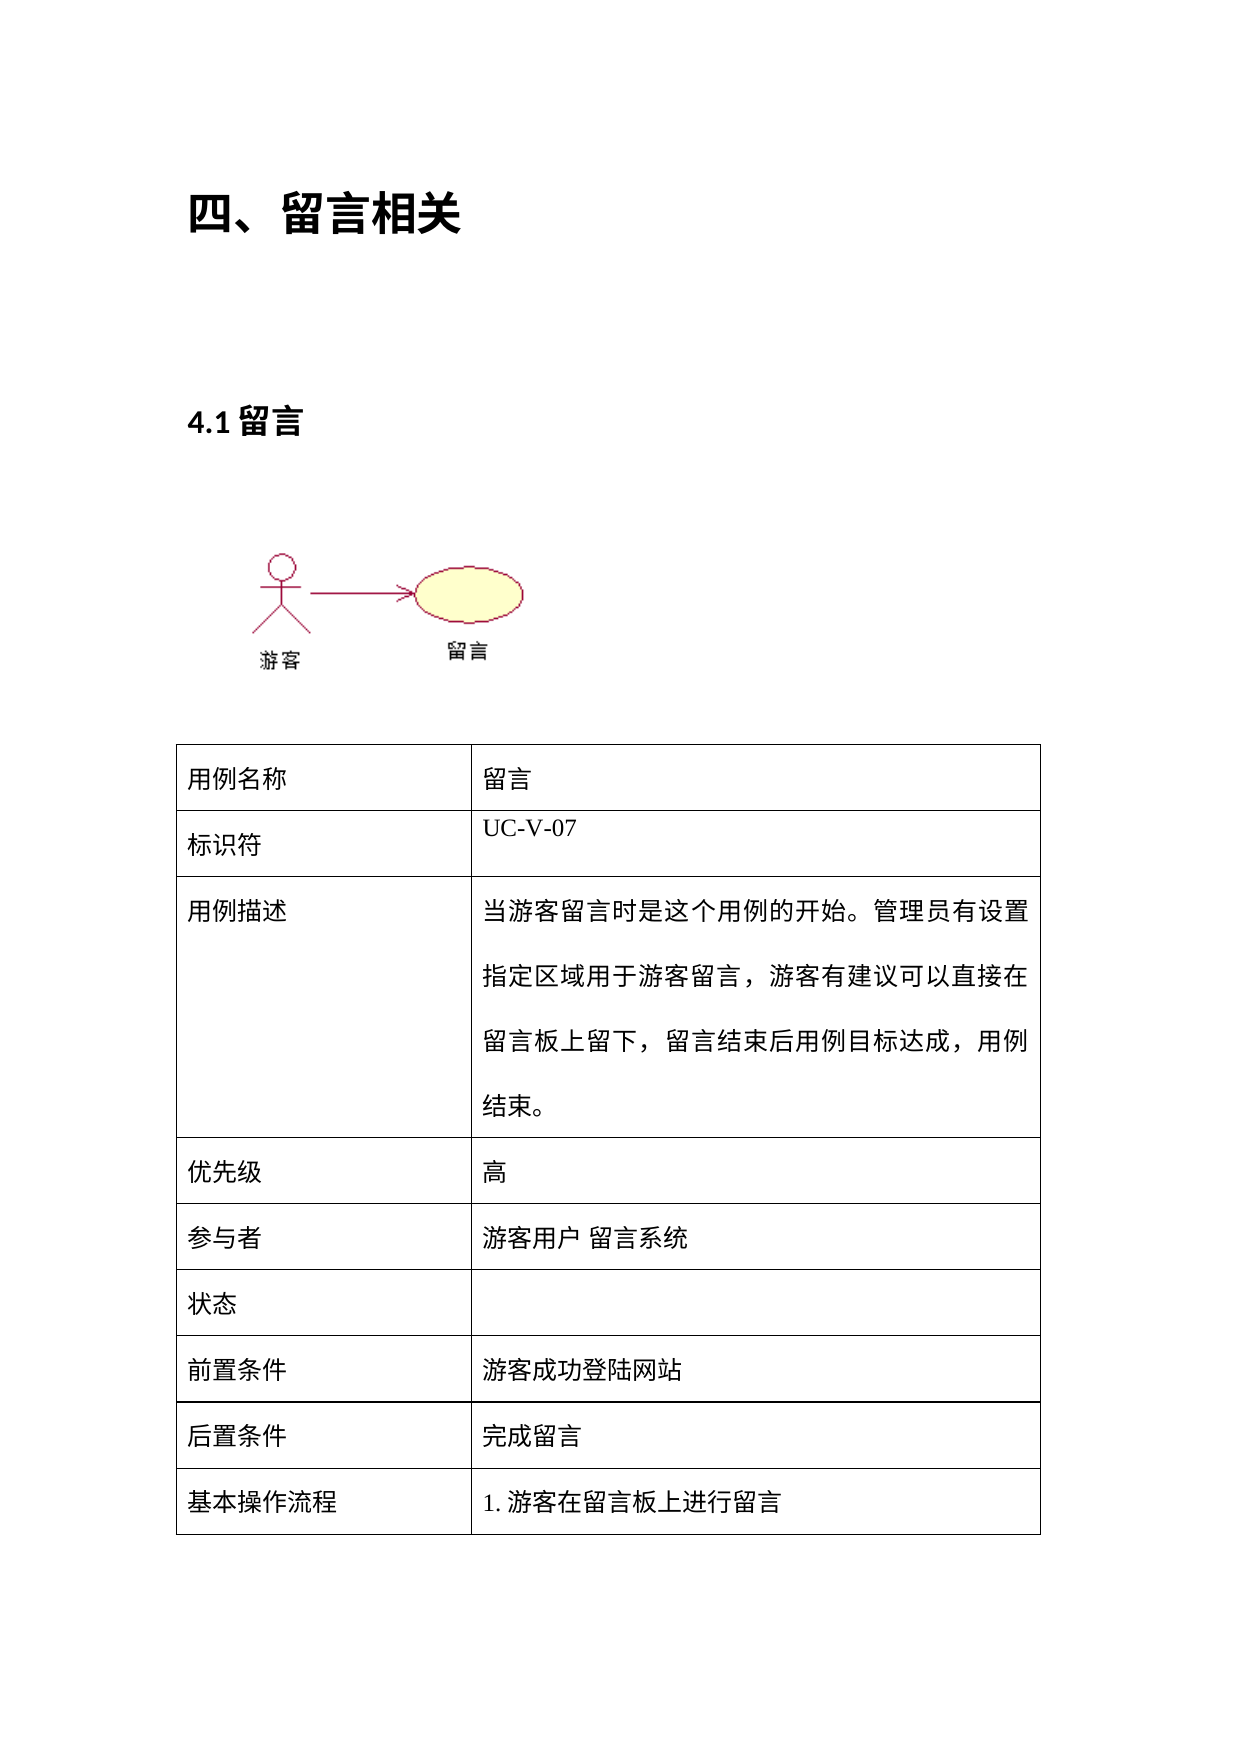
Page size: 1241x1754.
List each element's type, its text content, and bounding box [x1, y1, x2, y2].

table_cell UC-V-07 [472, 811, 1040, 876]
picture [187, 516, 569, 734]
table_cell 优先级 [177, 1138, 471, 1203]
table_cell 前置条件 [177, 1336, 471, 1401]
table_cell 参与者 [177, 1204, 471, 1269]
table_cell 后置条件 [177, 1403, 471, 1467]
table_cell 用例描述 [177, 877, 471, 1137]
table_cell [472, 1469, 1040, 1533]
table_cell 状态 [177, 1270, 471, 1335]
table_cell 当游客留言时是这个用例的开始。管理员有设置指定区域用于游客留言，游客有建议可以直接在留言板上留下，留言结束后用例目标达成，用例结束。 [472, 877, 1040, 1137]
table_header 留言 [472, 745, 1040, 810]
table_cell 游客用户 留言系统 [472, 1204, 1040, 1269]
table_cell 游客成功登陆网站 [472, 1336, 1040, 1401]
table_cell 标识符 [177, 811, 471, 876]
table_header 用例名称 [177, 745, 471, 810]
text 4.1 留言 [187, 387, 1053, 452]
table_cell [472, 1270, 1040, 1335]
table_cell 基本操作流程 [177, 1469, 471, 1533]
table_cell 高 [472, 1138, 1040, 1203]
table_cell 完成留言 [472, 1403, 1040, 1467]
subtitle 四、留言相关 [187, 162, 1053, 259]
